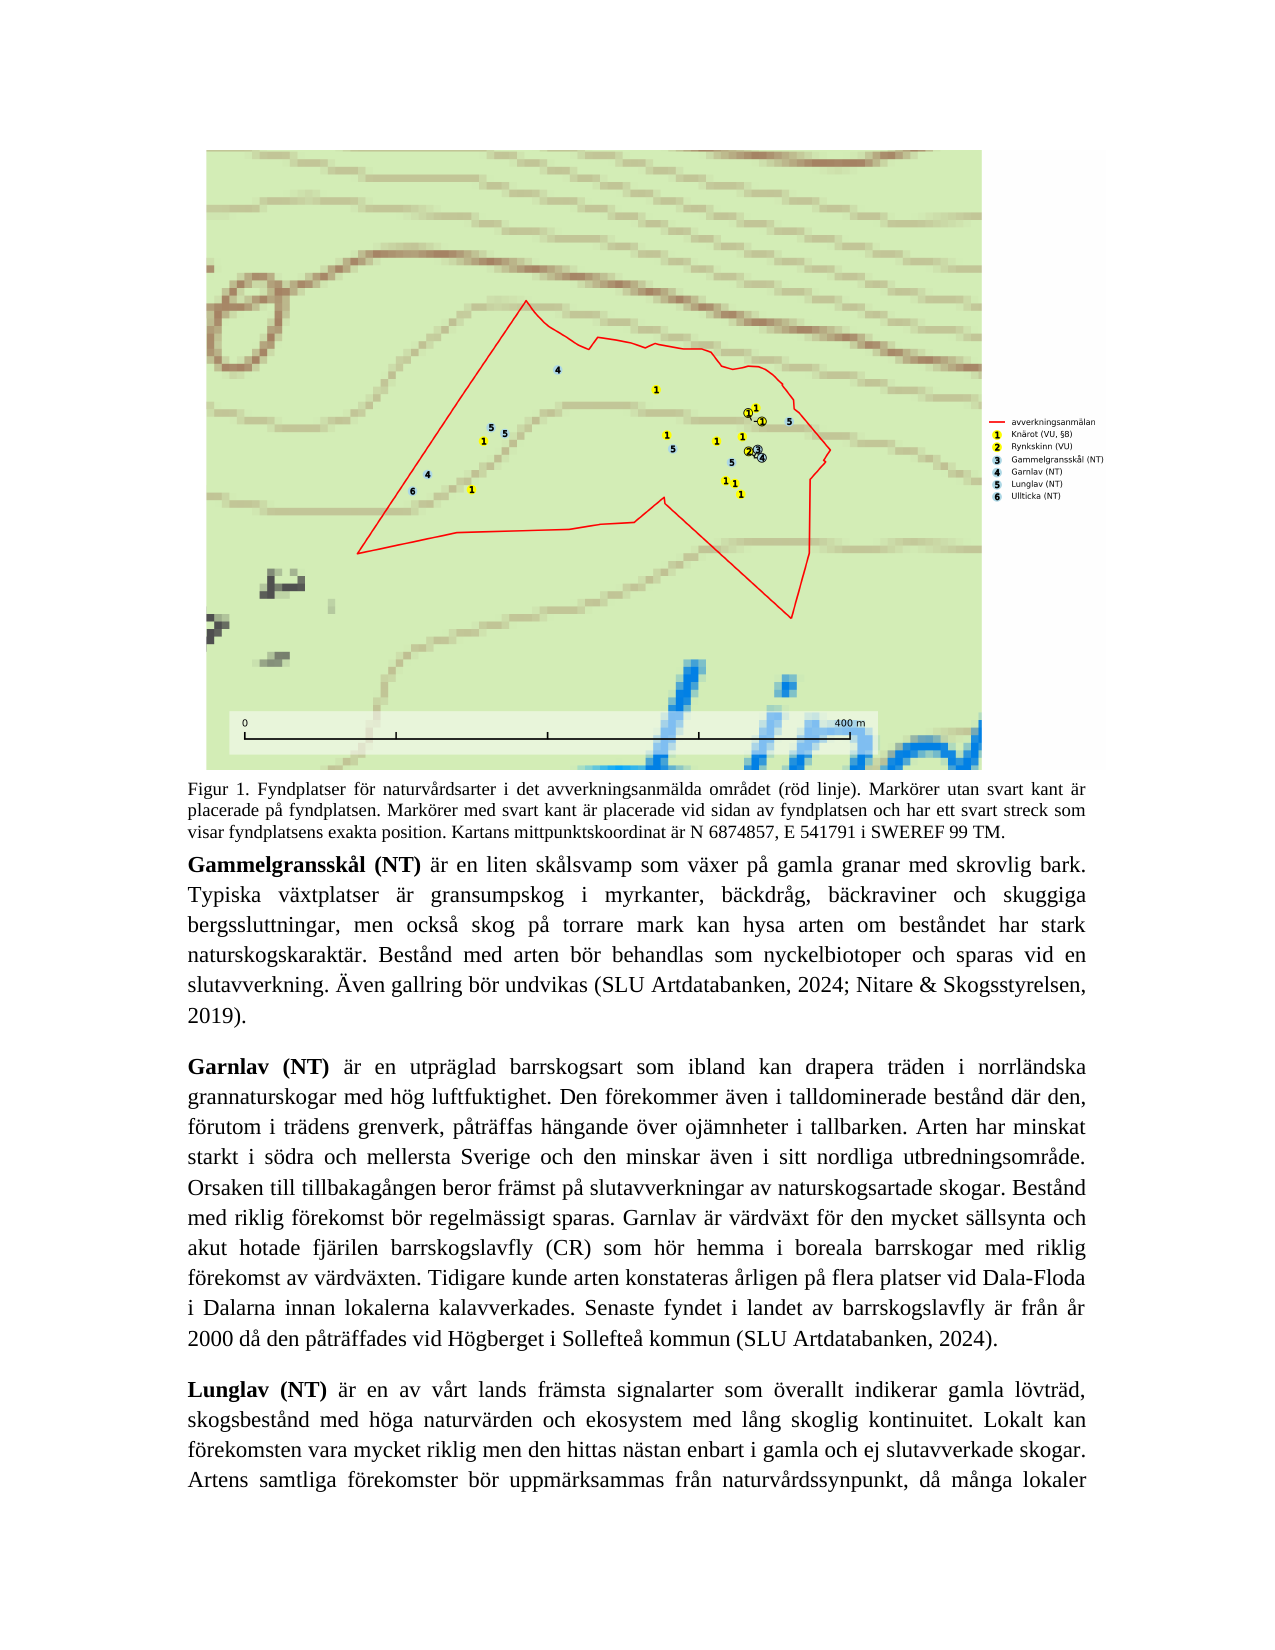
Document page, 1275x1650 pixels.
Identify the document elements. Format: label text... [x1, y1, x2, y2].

text Gammelgransskål (NT) är en liten skålsvamp som växer på gamla granar med skrovlig bark. Typiska växtplatser är gransumpskog i myrkanter, bäckdråg, bäckraviner och skuggiga bergssluttningar, men också skog på torrare mark kan hysa arten om beståndet har stark naturskogskaraktär. Bestånd med arten bör behandlas som nyckelbiotoper och sparas vid en slutavverkning. Även gallring bör undvikas (SLU Artdatabanken, 2024; Nitare & Skogsstyrelsen, 2019). [187, 851, 1087, 1028]
text Garnlav (NT) är en utpräglad barrskogsart som ibland kan drapera träden i norrländska grannaturskogar med hög luftfuktighet. Den förekommer även i talldominerade bestånd där den, förutom i trädens grenverk, påträffas hängande över ojämnheter i tallbarken. Arten har minskat starkt i södra och mellersta Sverige och den minskar även i sitt nordliga utbredningsområde. Orsaken till tillbakagången beror främst på slutavverkningar av naturskogsartade skogar. Bestånd med riklig förekomst bör regelmässigt sparas. Garnlav är värdväxt för den mycket sällsynta och akut hotade fjärilen barrskogslavfly (CR) som hör hemma i boreala barrskogar med riklig förekomst av värdväxten. Tidigare kunde arten konstateras årligen på flera platser vid Dala-Floda i Dalarna innan lokalerna kalavverkades. Senaste fyndet i landet av barrskogslavfly är från år 2000 då den påträffades vid Högberget i Sollefteå kommun (SLU Artdatabanken, 2024). [187, 1053, 1087, 1351]
picture [206, 150, 1107, 770]
text Figur 1. Fyndplatser för naturvårdsarter i det avverkningsanmälda området (röd linje). Markörer utan svart kant är placerade på fyndplatsen. Markörer med svart kant är placerade vid sidan av fyndplatsen och har ett svart streck som visar fyndplatsens exakta position. Kartans mittpunktskoordinat är N 6874857, E 541791 i SWEREF 99 TM. [187, 778, 1087, 842]
